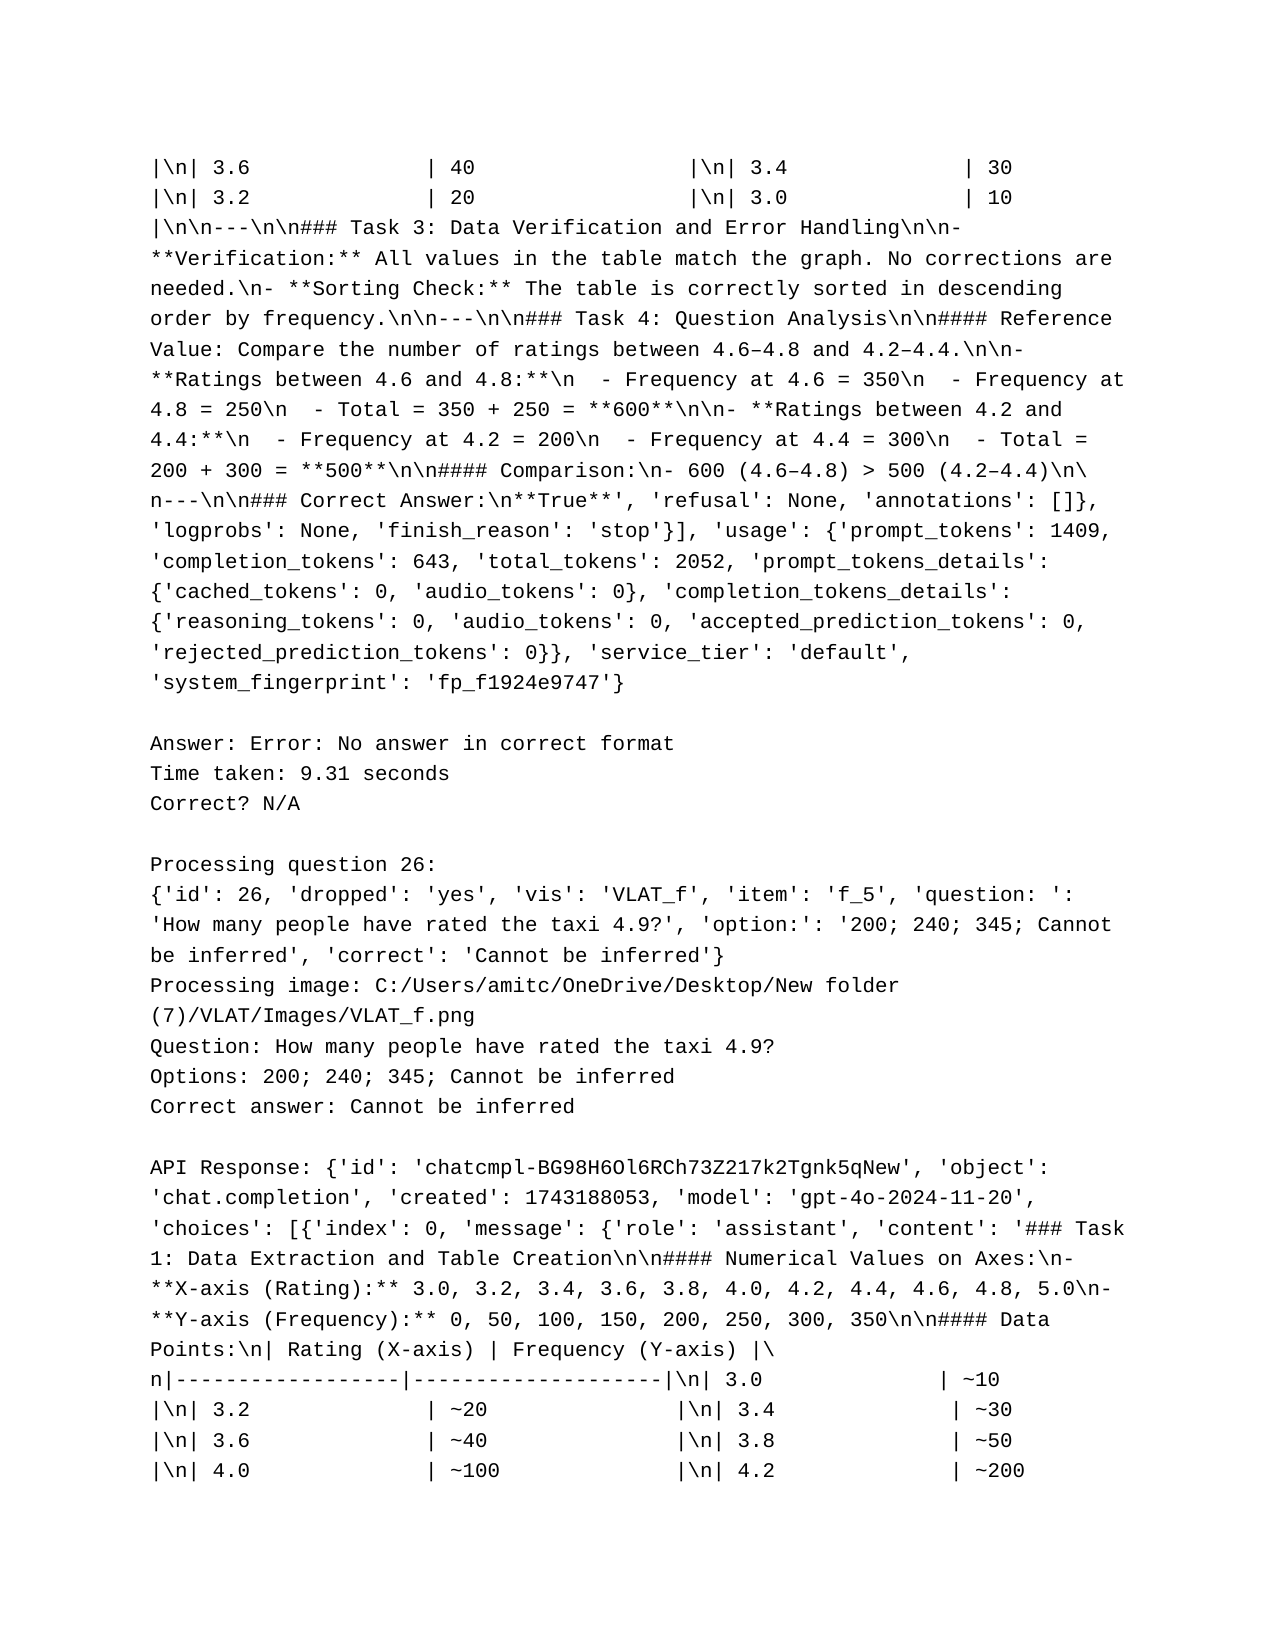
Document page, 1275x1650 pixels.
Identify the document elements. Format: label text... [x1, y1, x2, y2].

text Correct? N/A [150, 787, 1125, 817]
text Processing question 26: [150, 847, 1125, 877]
text Options: 200; 240; 345; Cannot be inferred [150, 1059, 1125, 1090]
text Time taken: 9.31 seconds [150, 756, 1125, 787]
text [150, 1150, 1125, 1484]
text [150, 150, 1125, 696]
text {'id': 26, 'dropped': 'yes', 'vis': 'VLAT_f', 'item': 'f_5', 'question: ': 'How many people have rated the taxi 4.9?', 'option:': '200; 240; 345; Cannot be inferred', 'correct': 'Cannot be inferred'} [150, 877, 1125, 968]
text Answer: Error: No answer in correct format [150, 726, 1125, 756]
text Processing image: C:/Users/amitc/OneDrive/Desktop/New folder (7)/VLAT/Images/VLAT_f.png [150, 968, 1125, 1029]
text Correct answer: Cannot be inferred [150, 1090, 1125, 1120]
text Question: How many people have rated the taxi 4.9? [150, 1029, 1125, 1059]
